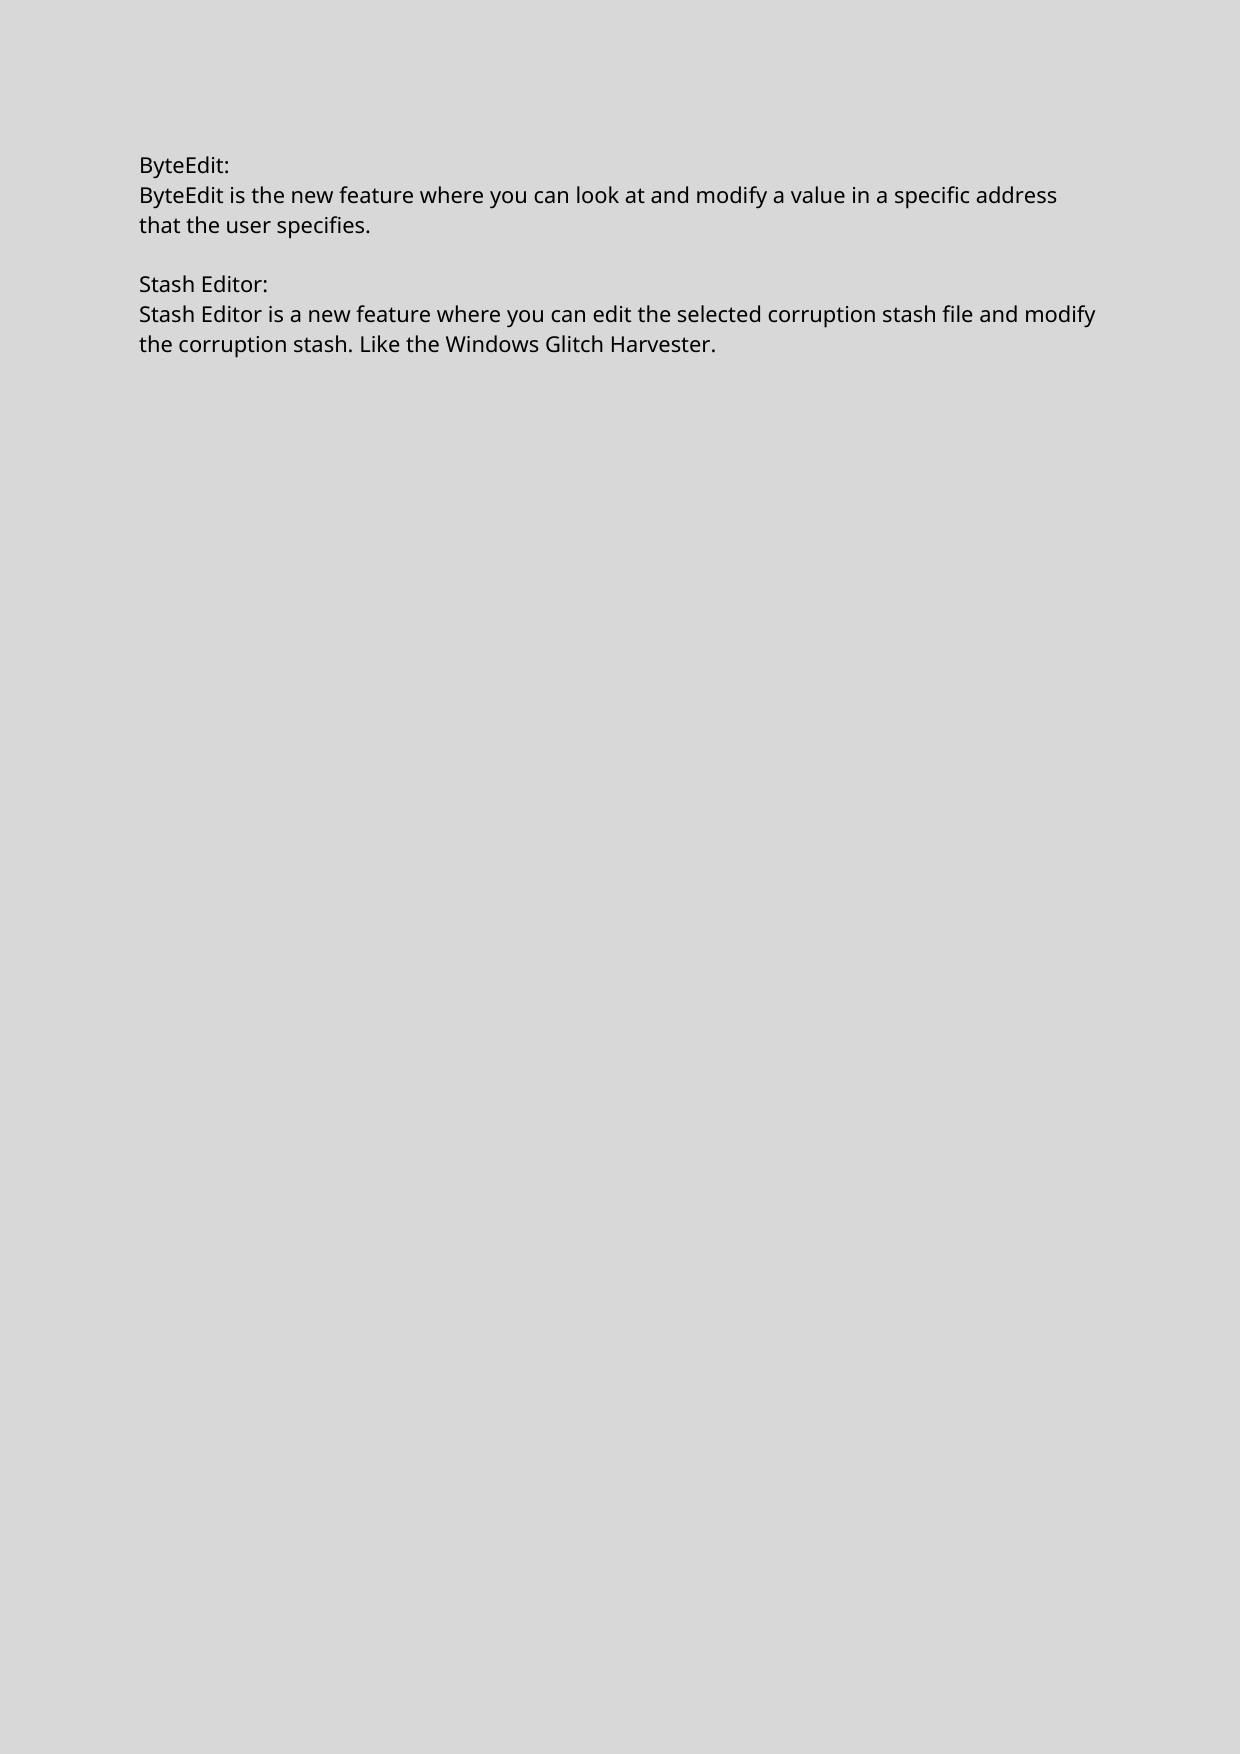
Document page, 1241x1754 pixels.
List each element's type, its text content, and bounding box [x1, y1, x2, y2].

text ByteEdit is the new feature where you can look at and modify a value in a specific address that the user specifies. [139, 180, 1101, 239]
text Stash Editor is a new feature where you can edit the selected corruption stash file and modify the corruption stash. Like the Windows Glitch Harvester. [139, 299, 1101, 358]
text ByteEdit: [139, 150, 1101, 180]
text Stash Editor: [139, 269, 1101, 299]
